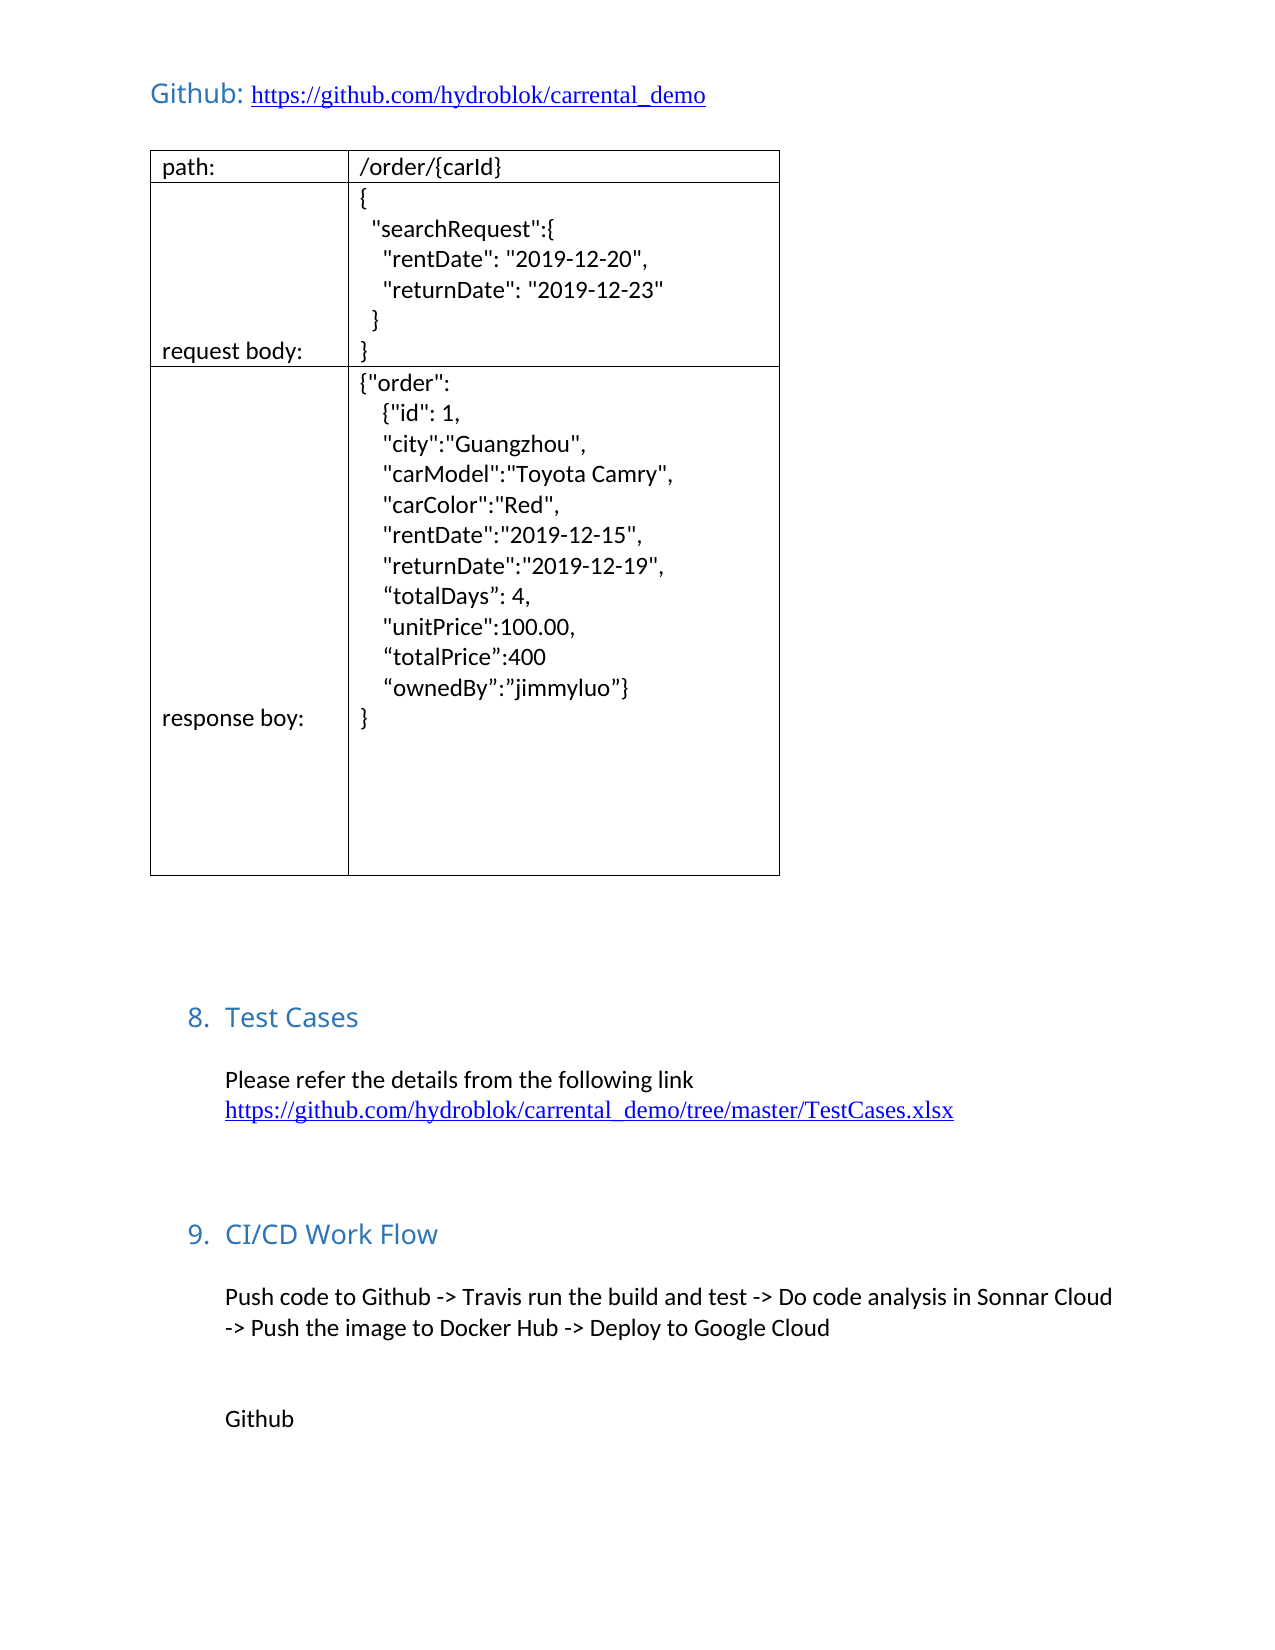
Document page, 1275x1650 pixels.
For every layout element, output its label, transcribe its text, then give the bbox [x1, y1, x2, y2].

table_cell { "searchRequest":{ "rentDate": "2019-12-20", "returnDate": "2019-12-23" } } [349, 183, 779, 366]
subtitle CI/CD Work Flow [187, 1216, 1125, 1253]
list Push code to Github -> Travis run the build and test -> Do code analysis in Sonnar Cloud -> Push the image to Docker Hub -> Deploy to Google Cloud [225, 1281, 1125, 1342]
table_cell {"order": {"id": 1, "city":"Guangzhou", "carModel":"Toyota Camry", "carColor":"Red", "rentDate":"2019-12-15", "returnDate":"2019-12-19", “totalDays”: 4, "unitPrice":100.00, “totalPrice”:400 “ownedBy”:”jimmyluo”} } [349, 367, 779, 733]
list Please refer the details from the following link [225, 1064, 1125, 1095]
table_cell [349, 733, 779, 875]
table_header /order/{carId} [349, 151, 779, 182]
list https://github.com/hydroblok/carrental_demo/tree/master/TestCases.xlsx [225, 1095, 1125, 1124]
table_header path: [151, 151, 348, 182]
table_cell response boy: [151, 367, 348, 733]
table_cell [151, 733, 348, 875]
list Github [225, 1403, 1125, 1434]
subtitle Test Cases [187, 999, 1125, 1036]
table_cell request body: [151, 183, 348, 366]
